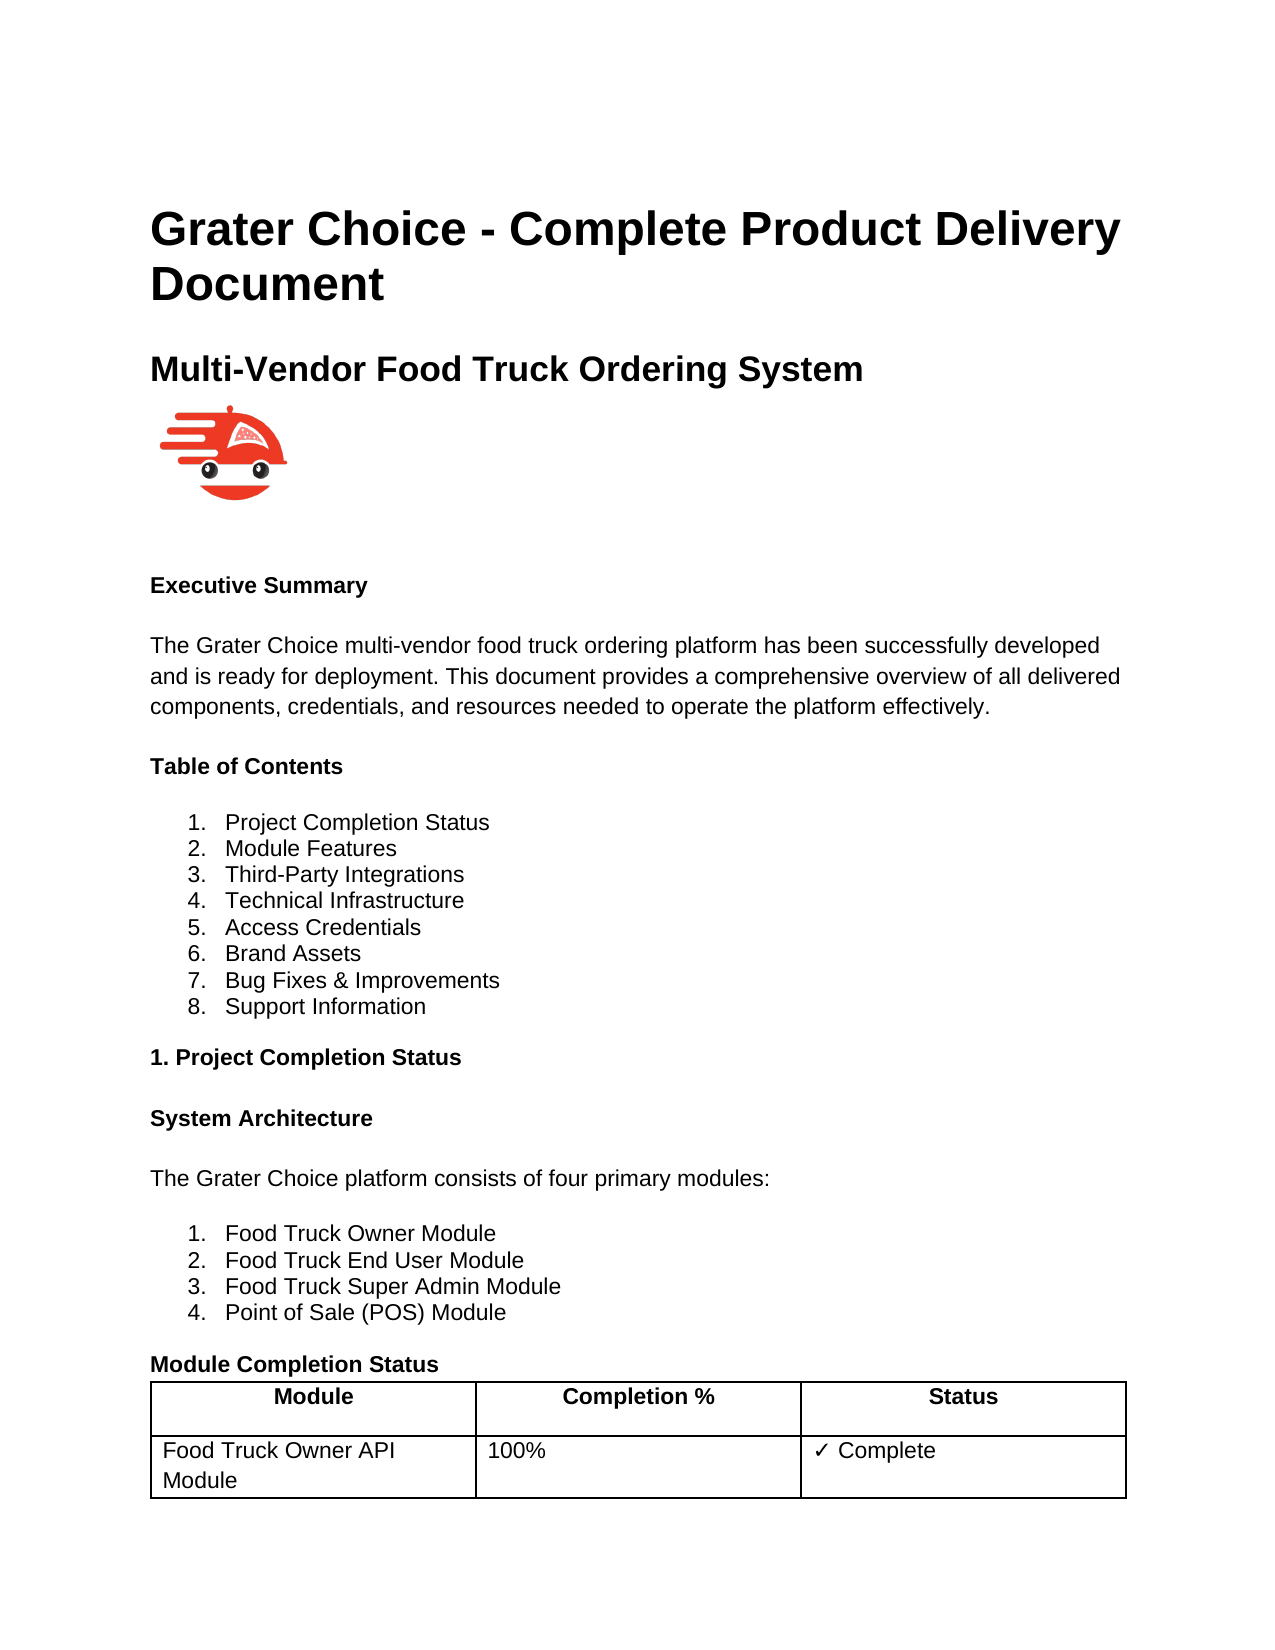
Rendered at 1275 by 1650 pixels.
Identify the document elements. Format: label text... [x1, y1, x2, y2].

text Module Completion Status [150, 1351, 1125, 1377]
list Food Truck Super Admin Module [187, 1273, 1125, 1299]
list Support Information [187, 993, 1125, 1019]
list Access Credentials [187, 914, 1125, 940]
subtitle Multi-Vendor Food Truck Ordering System [150, 348, 1125, 388]
list Brand Assets [187, 940, 1125, 967]
list Point of Sale (POS) Module [187, 1299, 1125, 1326]
text The Grater Choice multi-vendor food truck ordering platform has been successfully developed and is ready for deployment. This document provides a comprehensive overview of all delivered components, credentials, and resources needed to operate the platform effectively. [150, 632, 1125, 719]
text The Grater Choice platform consists of four primary modules: [150, 1165, 1125, 1191]
table_header Status [802, 1383, 1125, 1434]
table_header Completion % [477, 1383, 800, 1434]
picture [150, 396, 296, 508]
list Third-Party Integrations [187, 861, 1125, 887]
list Module Features [187, 835, 1125, 861]
list Technical Infrastructure [187, 887, 1125, 914]
table_header Module [152, 1383, 475, 1434]
table_cell [477, 1437, 800, 1497]
subtitle Grater Choice - Complete Product Delivery Document [150, 200, 1125, 310]
list Food Truck End User Module [187, 1247, 1125, 1273]
list Food Truck Owner Module [187, 1220, 1125, 1247]
text Table of Contents [150, 753, 1125, 779]
text System Architecture [150, 1105, 1125, 1131]
list Bug Fixes & Improvements [187, 967, 1125, 993]
table_cell Food Truck Owner API Module [152, 1437, 475, 1497]
text Executive Summary [150, 572, 1125, 598]
text 1. Project Completion Status [150, 1044, 1125, 1071]
table_cell [802, 1437, 1125, 1497]
list Project Completion Status [187, 808, 1125, 835]
